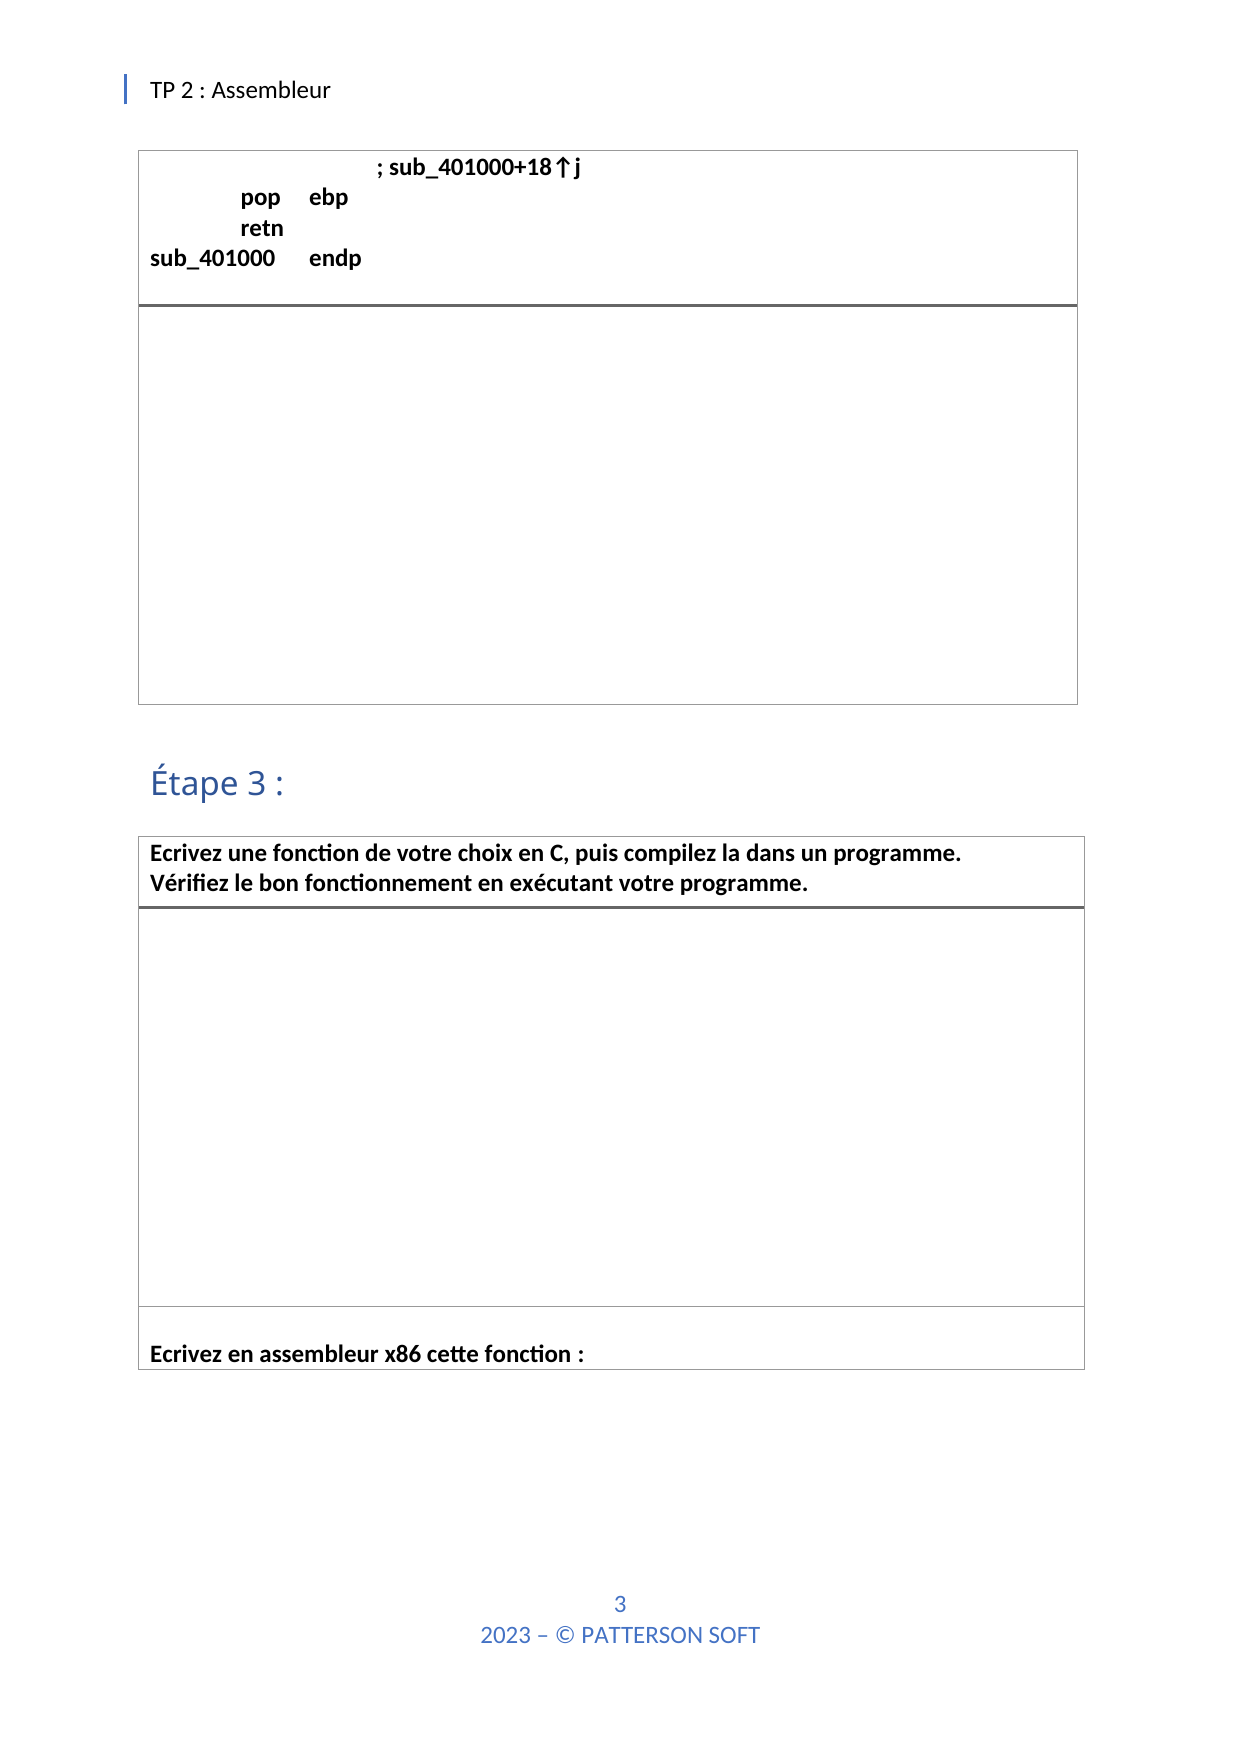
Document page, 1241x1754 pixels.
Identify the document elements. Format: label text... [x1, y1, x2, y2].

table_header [139, 151, 1077, 304]
table_cell Ecrivez en assembleur x86 cette fonction : [139, 1307, 1084, 1369]
table_header Ecrivez une fonction de votre choix en C, puis compilez la dans un programme. Vérifiez le bon fonctionnement en exécutant votre programme. [139, 837, 1084, 906]
table_cell [139, 909, 1084, 1306]
subtitle Étape 3 : [150, 760, 1090, 806]
table_cell [139, 307, 1077, 703]
